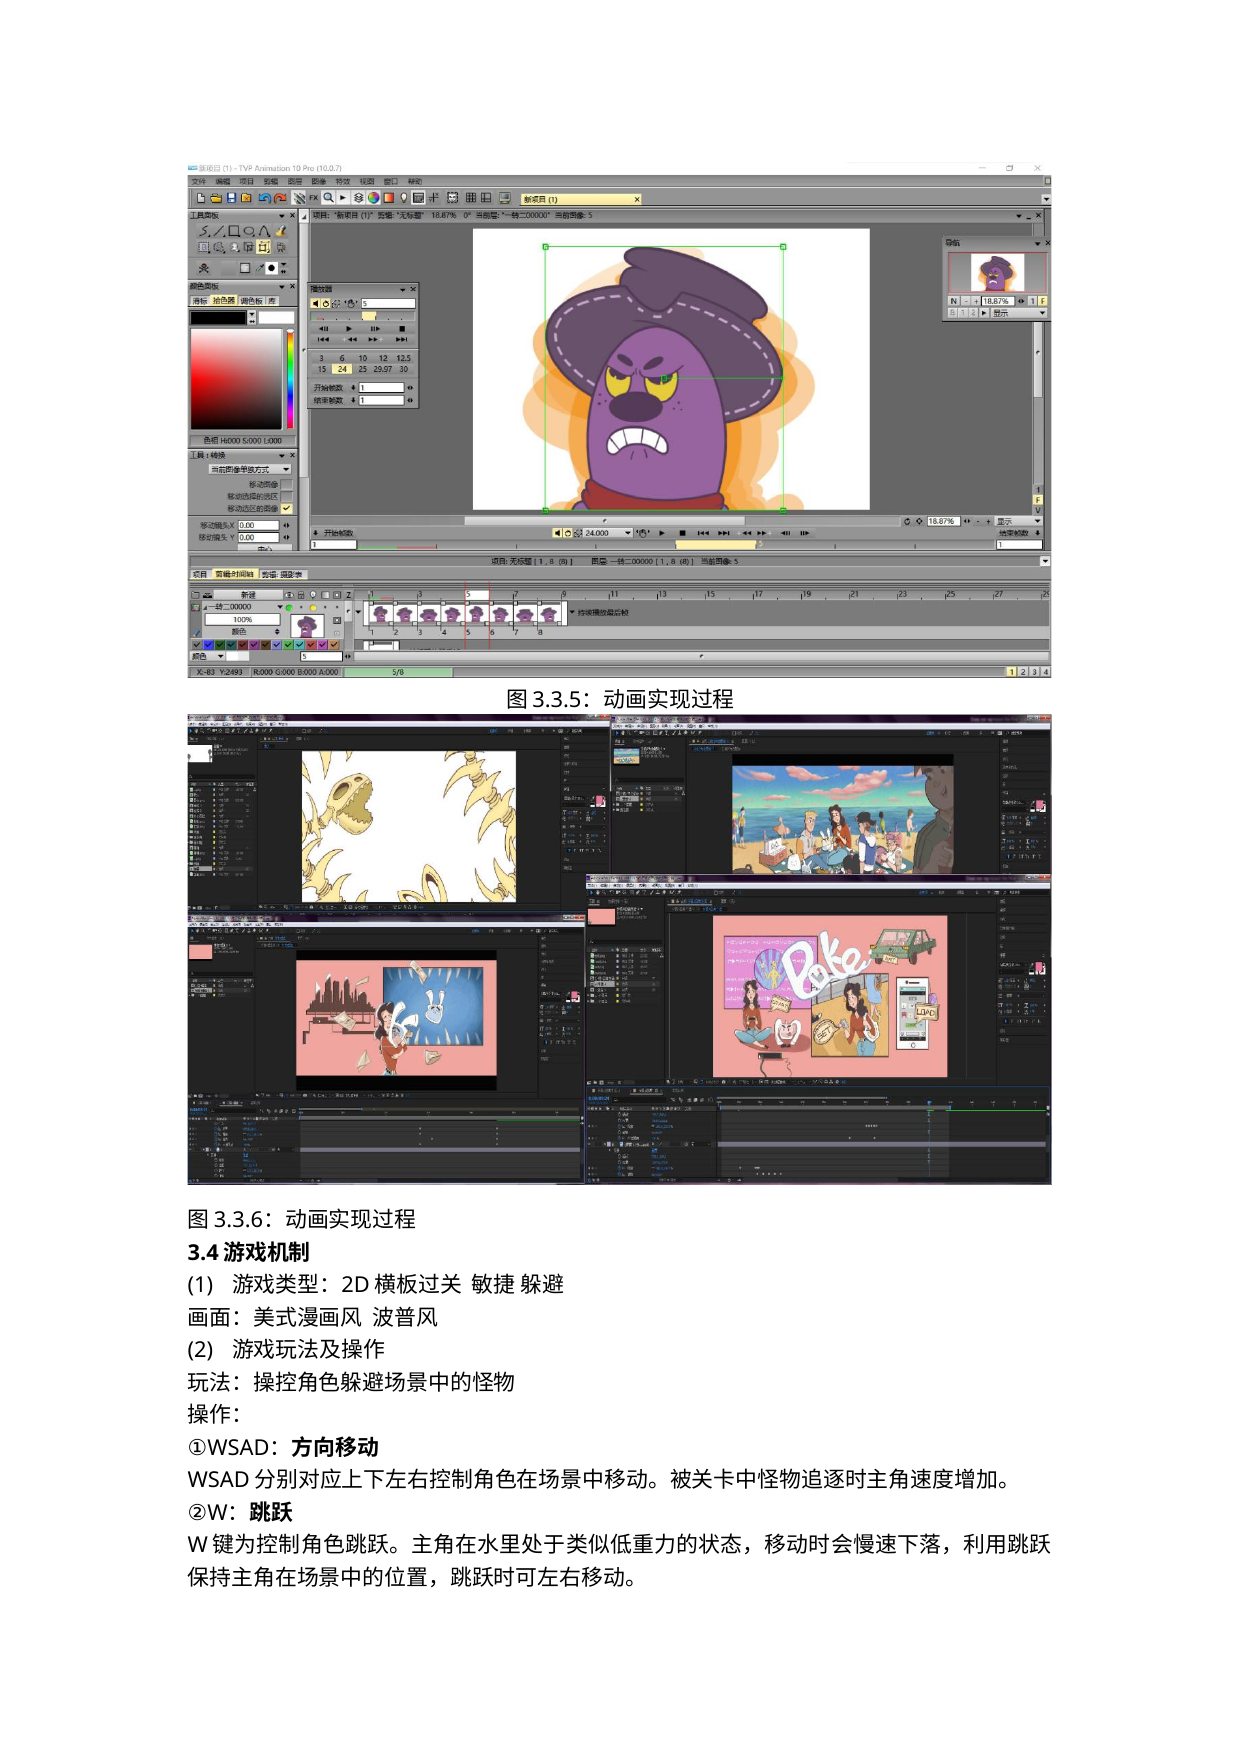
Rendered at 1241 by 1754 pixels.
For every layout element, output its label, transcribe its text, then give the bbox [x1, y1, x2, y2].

picture [187, 162, 1052, 678]
text 操作： [187, 1397, 1053, 1429]
picture [187, 714, 1052, 1185]
text 图3.3.5：动画实现过程 [187, 682, 1053, 714]
text 图3.3.6：动画实现过程 [187, 1202, 1053, 1234]
text 玩法：操控角色躲避场景中的怪物 [187, 1364, 1053, 1397]
text 画面：美式漫画风 波普风 [187, 1299, 1053, 1332]
text W键为控制角色跳跃。主角在水里处于类似低重力的状态，移动时会慢速下落，利用跳跃保持主角在场景中的位置，跳跃时可左右移动。 [187, 1527, 1053, 1592]
text 3.4游戏机制 [187, 1234, 1053, 1267]
list 游戏玩法及操作 [187, 1332, 1053, 1364]
text ①WSAD：方向移动 [187, 1429, 1053, 1462]
list 游戏类型：2D横板过关 敏捷 躲避 [187, 1267, 1053, 1299]
text WSAD分别对应上下左右控制角色在场景中移动。被关卡中怪物追逐时主角速度增加。 [187, 1462, 1053, 1494]
text ②W：跳跃 [187, 1494, 1053, 1527]
